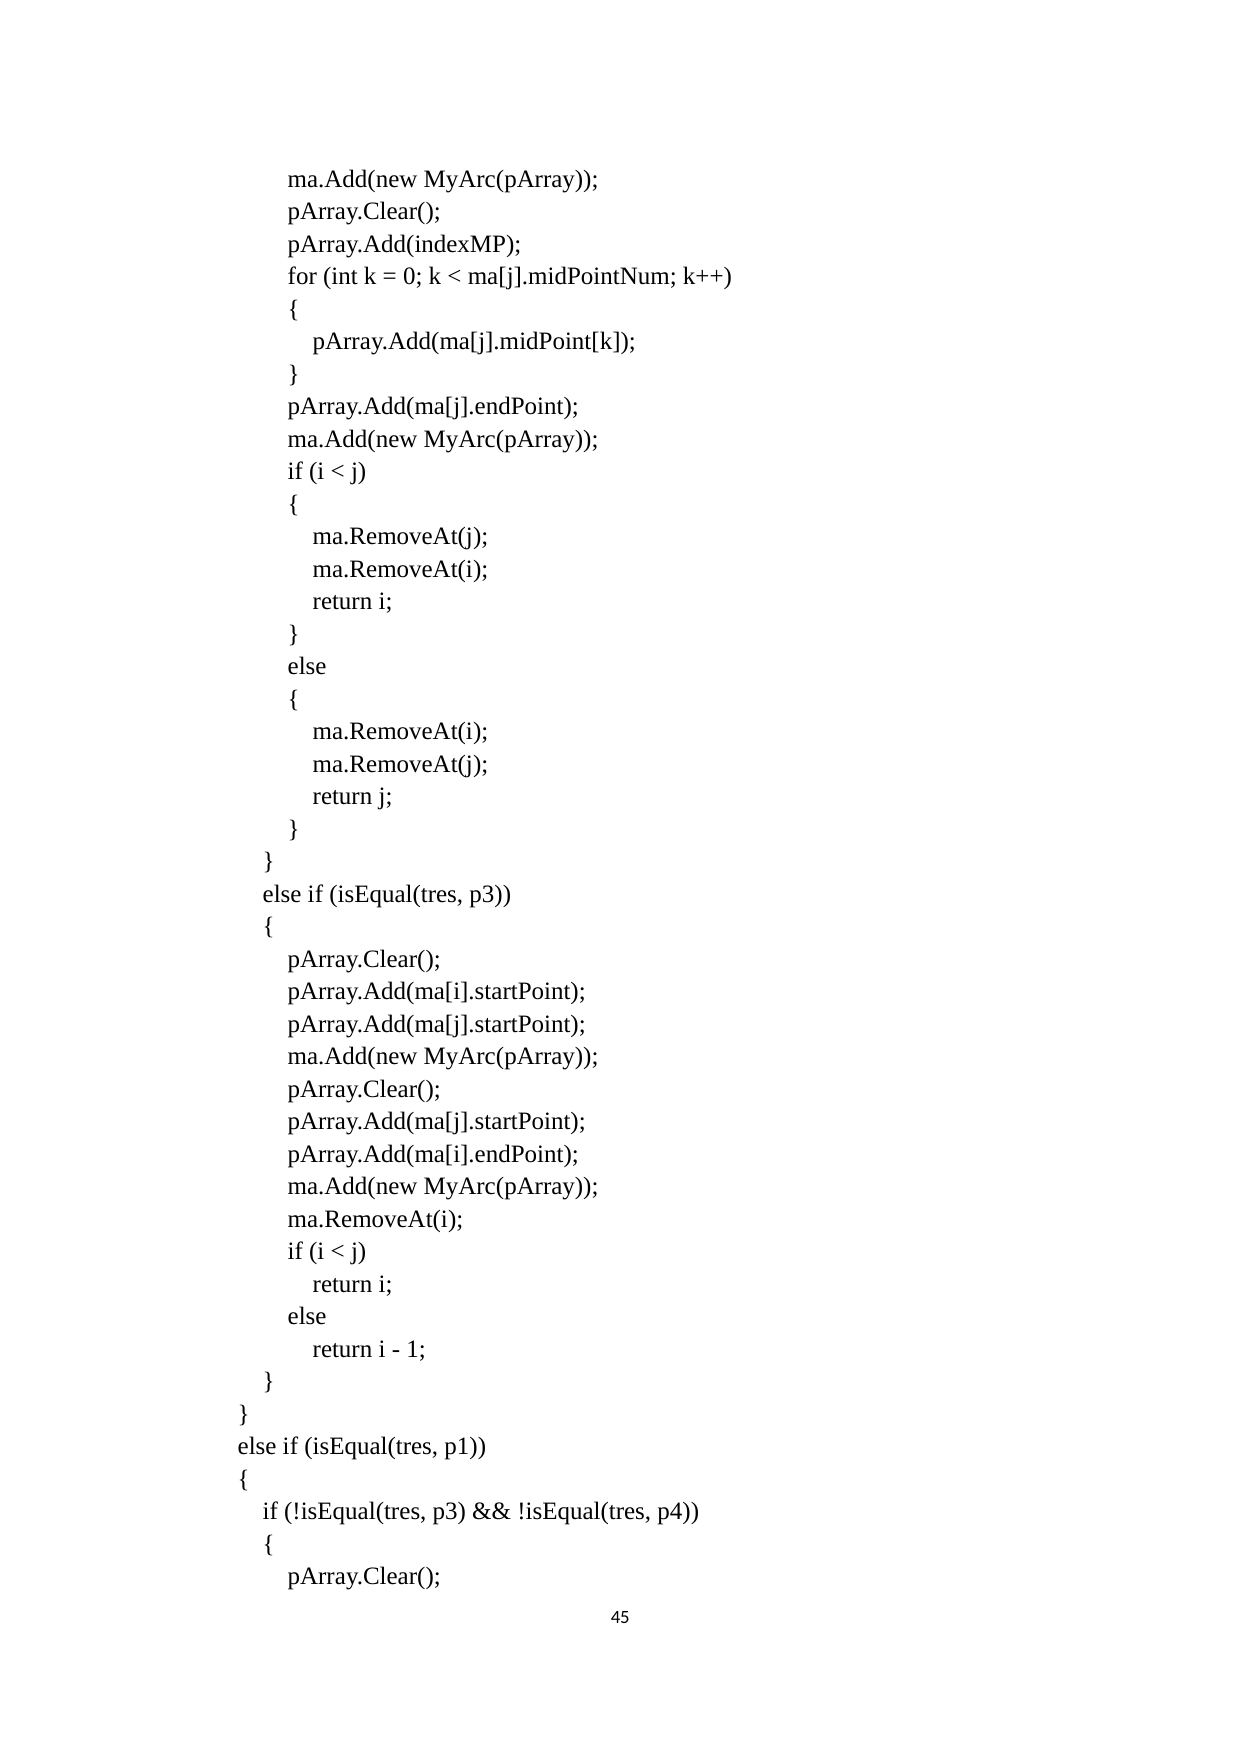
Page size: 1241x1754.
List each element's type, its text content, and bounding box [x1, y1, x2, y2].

text ma.Add(new MyArc(pArray)); [187, 1039, 1053, 1072]
text if (i < j) [187, 454, 1053, 487]
text else if (isEqual(tres, p3)) [187, 877, 1053, 909]
text else [187, 1299, 1053, 1332]
text else [187, 649, 1053, 682]
text } [187, 357, 1053, 389]
text pArray.Clear(); [187, 1559, 1053, 1592]
text { [187, 292, 1053, 324]
text pArray.Add(ma[i].endPoint); [187, 1137, 1053, 1169]
text ma.RemoveAt(j); [187, 519, 1053, 552]
text pArray.Clear(); [187, 942, 1053, 974]
text } [187, 812, 1053, 844]
text ma.Add(new MyArc(pArray)); [187, 422, 1053, 454]
text ma.Add(new MyArc(pArray)); [187, 162, 1053, 194]
text ma.Add(new MyArc(pArray)); [187, 1169, 1053, 1202]
text } [187, 844, 1053, 877]
text { [187, 909, 1053, 942]
text return i; [187, 584, 1053, 617]
text pArray.Clear(); [187, 194, 1053, 227]
text pArray.Add(ma[j].midPoint[k]); [187, 324, 1053, 357]
text return i; [187, 1267, 1053, 1299]
text if (!isEqual(tres, p3) && !isEqual(tres, p4)) [187, 1494, 1053, 1527]
text pArray.Add(ma[j].endPoint); [187, 389, 1053, 422]
text pArray.Add(indexMP); [187, 227, 1053, 259]
text return i - 1; [187, 1332, 1053, 1364]
text pArray.Add(ma[i].startPoint); [187, 974, 1053, 1007]
text ma.RemoveAt(i); [187, 714, 1053, 747]
text pArray.Clear(); [187, 1072, 1053, 1104]
text pArray.Add(ma[j].startPoint); [187, 1007, 1053, 1039]
text { [187, 682, 1053, 714]
text pArray.Add(ma[j].startPoint); [187, 1104, 1053, 1137]
text } [187, 1397, 1053, 1429]
text if (i < j) [187, 1234, 1053, 1267]
text else if (isEqual(tres, p1)) [187, 1429, 1053, 1462]
text { [187, 1527, 1053, 1559]
text { [187, 487, 1053, 519]
text } [187, 617, 1053, 649]
text ma.RemoveAt(i); [187, 552, 1053, 584]
text ma.RemoveAt(i); [187, 1202, 1053, 1234]
text for (int k = 0; k < ma[j].midPointNum; k++) [187, 259, 1053, 292]
text { [187, 1462, 1053, 1494]
text } [187, 1364, 1053, 1397]
text ma.RemoveAt(j); [187, 747, 1053, 779]
text return j; [187, 779, 1053, 812]
